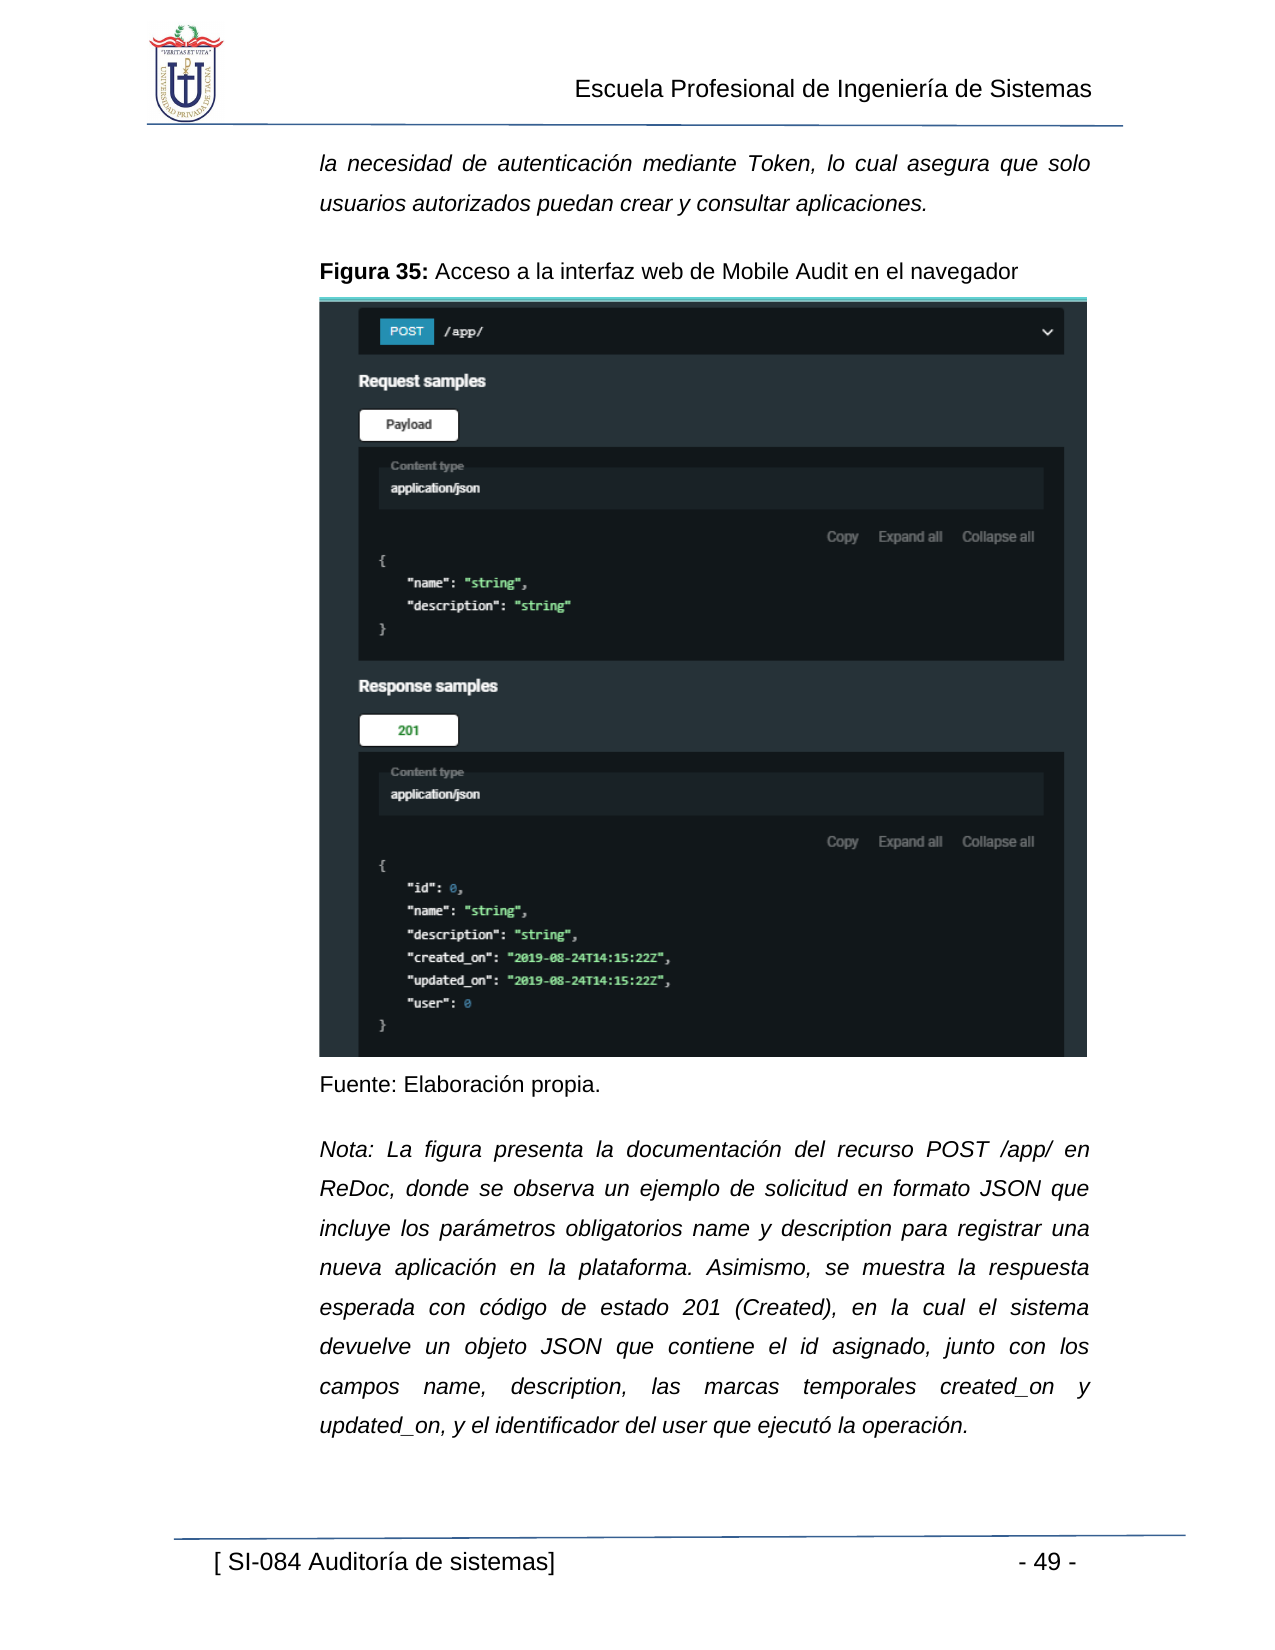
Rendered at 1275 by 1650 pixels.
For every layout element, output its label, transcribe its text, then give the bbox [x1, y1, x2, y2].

text Figura 35: Acceso a la interfaz web de Mobile Audit en el navegador [246, 258, 1093, 284]
text Nota: La figura presenta la documentación del recurso POST /app/ en ReDoc, donde se observa un ejemplo de solicitud en formato JSON que incluye los parámetros obligatorios name y description para registrar una nueva aplicación en la plataforma. Asimismo, se muestra la respuesta esperada con código de estado 201 (Created), en la cual el sistema devuelve un objeto JSON que contiene el id asignado, junto con los campos name, description, las marcas temporales created_on y updated_on, y el identificador del user que ejecutó la operación. [319, 1136, 1093, 1438]
picture [147, 21, 226, 123]
picture [319, 297, 1087, 1057]
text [319, 150, 1093, 216]
text Fuente: Elaboración propia. [246, 1071, 1093, 1098]
